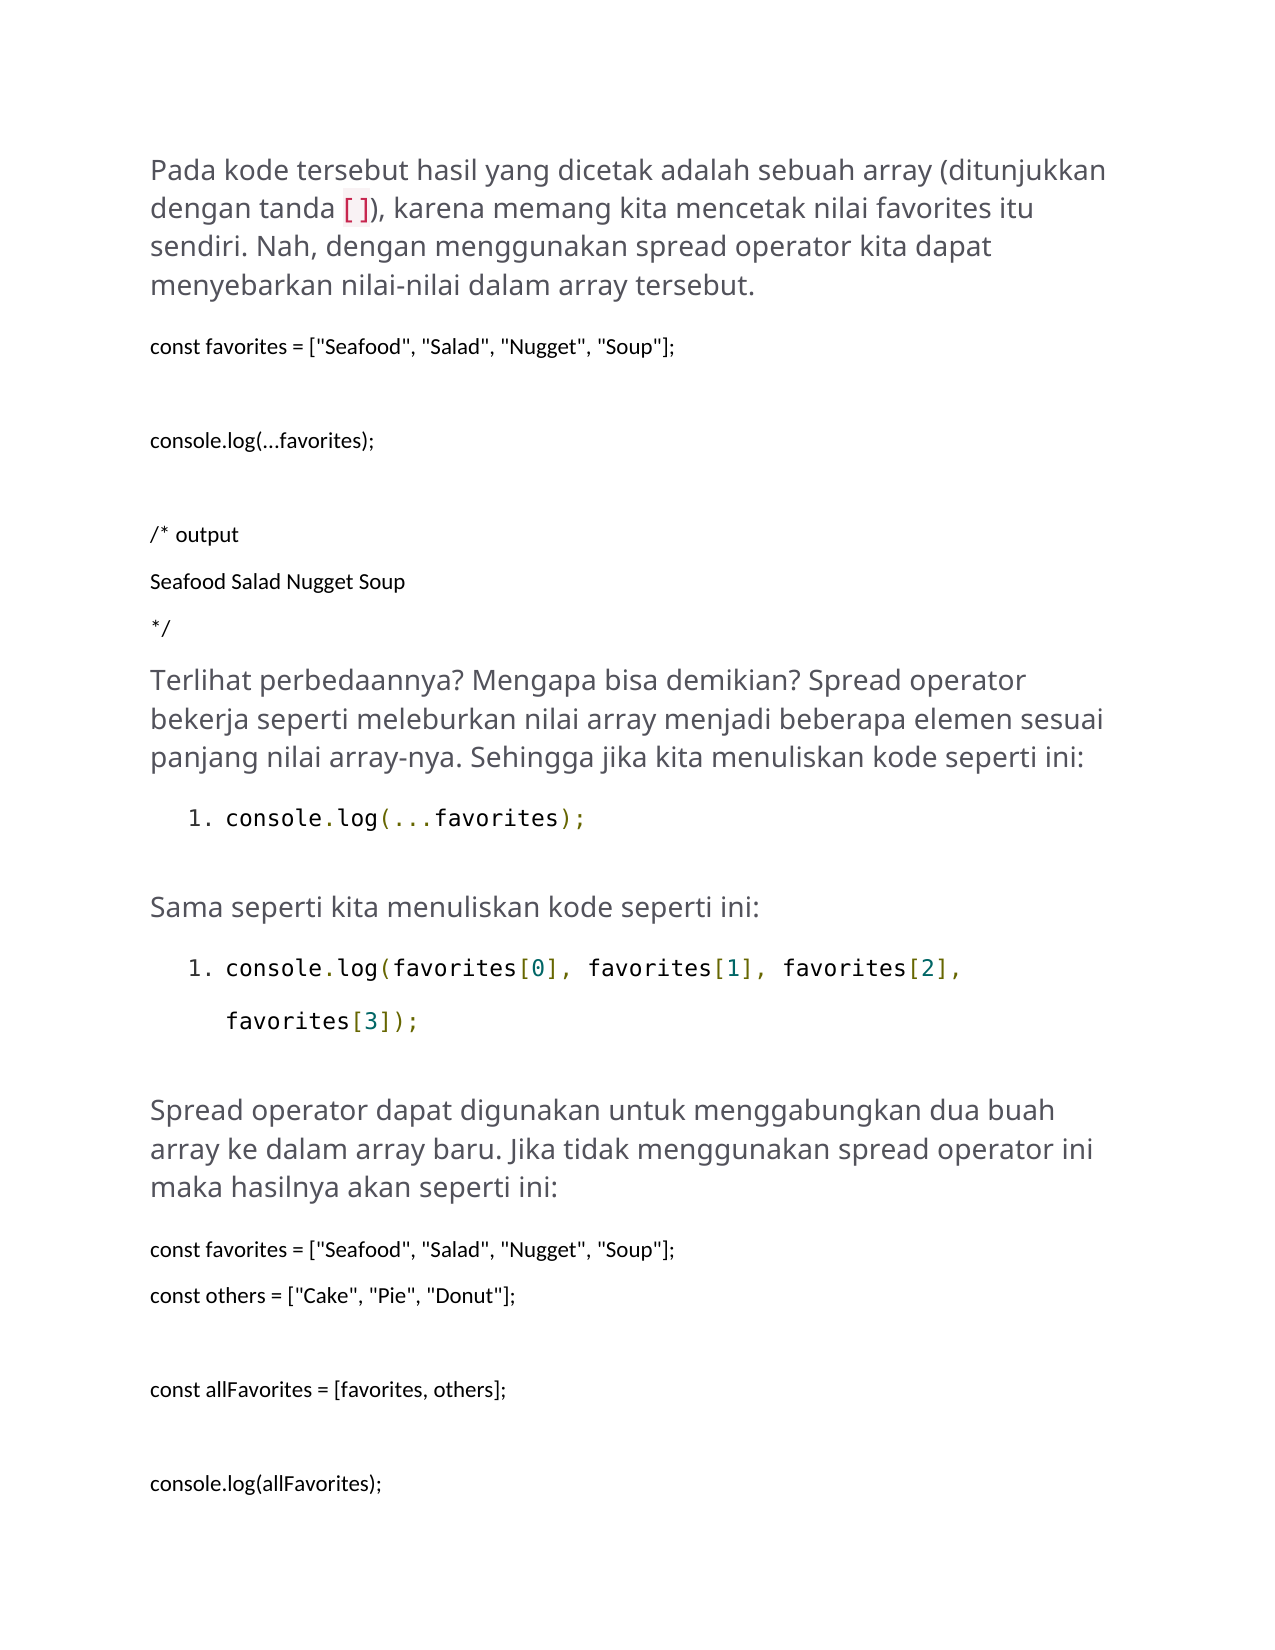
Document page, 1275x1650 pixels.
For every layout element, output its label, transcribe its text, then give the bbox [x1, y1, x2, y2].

text console.log(...favorites); [150, 426, 1125, 454]
text const allFavorites = [favorites, others]; [150, 1375, 1125, 1403]
text Sama seperti kita menuliskan kode seperti ini: [150, 887, 1125, 926]
list console.log(...favorites); [187, 805, 1125, 831]
text Terlihat perbedaannya? Mengapa bisa demikian? Spread operator bekerja seperti meleburkan nilai array menjadi beberapa elemen sesuai panjang nilai array-nya. Sehingga jika kita menuliskan kode seperti ini: [150, 661, 1125, 776]
text const favorites = ["Seafood", "Salad", "Nugget", "Soup"]; [150, 1235, 1125, 1263]
text console.log(allFavorites); [150, 1469, 1125, 1497]
text Spread operator dapat digunakan untuk menggabungkan dua buah array ke dalam array baru. Jika tidak menggunakan spread operator ini maka hasilnya akan seperti ini: [150, 1091, 1125, 1206]
text /* output [150, 520, 1125, 548]
text const favorites = ["Seafood", "Salad", "Nugget", "Soup"]; [150, 332, 1125, 361]
list console.log(favorites[0], favorites[1], favorites[2], favorites[3]); [187, 955, 1125, 1035]
text Pada kode tersebut hasil yang dicetak adalah sebuah array (ditunjukkan dengan tanda [ ]), karena memang kita mencetak nilai favorites itu sendiri. Nah, dengan menggunakan spread operator kita dapat menyebarkan nilai-nilai dalam array tersebut. [150, 150, 1125, 303]
text const others = ["Cake", "Pie", "Donut"]; [150, 1282, 1125, 1310]
text */ [150, 614, 1125, 642]
text Seafood Salad Nugget Soup [150, 567, 1125, 595]
